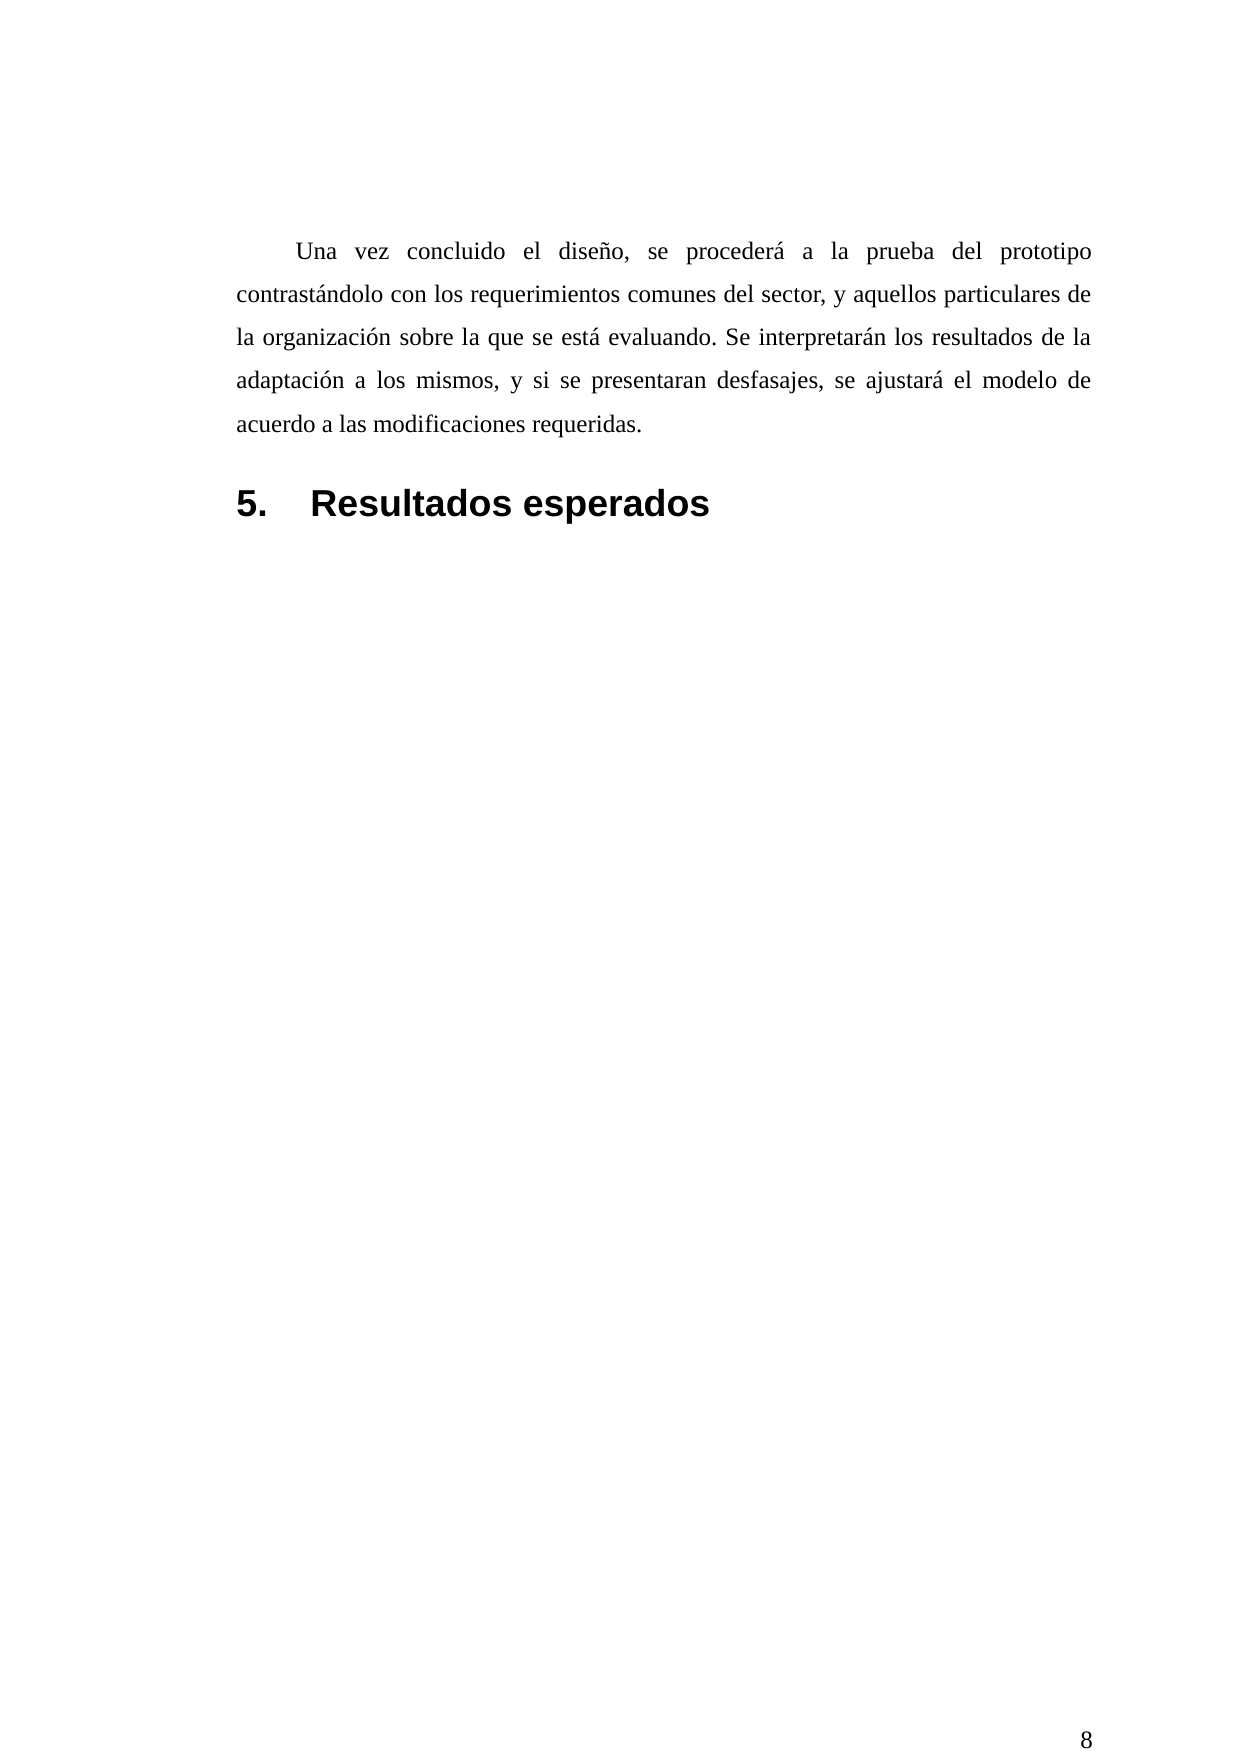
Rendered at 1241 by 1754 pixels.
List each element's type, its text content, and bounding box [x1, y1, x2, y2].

text Una vez concluido el diseño, se procederá a la prueba del prototipo contrastándolo con los requerimientos comunes del sector, y aquellos particulares de la organización sobre la que se está evaluando. Se interpretarán los resultados de la adaptación a los mismos, y si se presentaran desfasajes, se ajustará el modelo de acuerdo a las modificaciones requeridas. [236, 236, 1093, 437]
list Resultados esperados [236, 481, 1093, 524]
